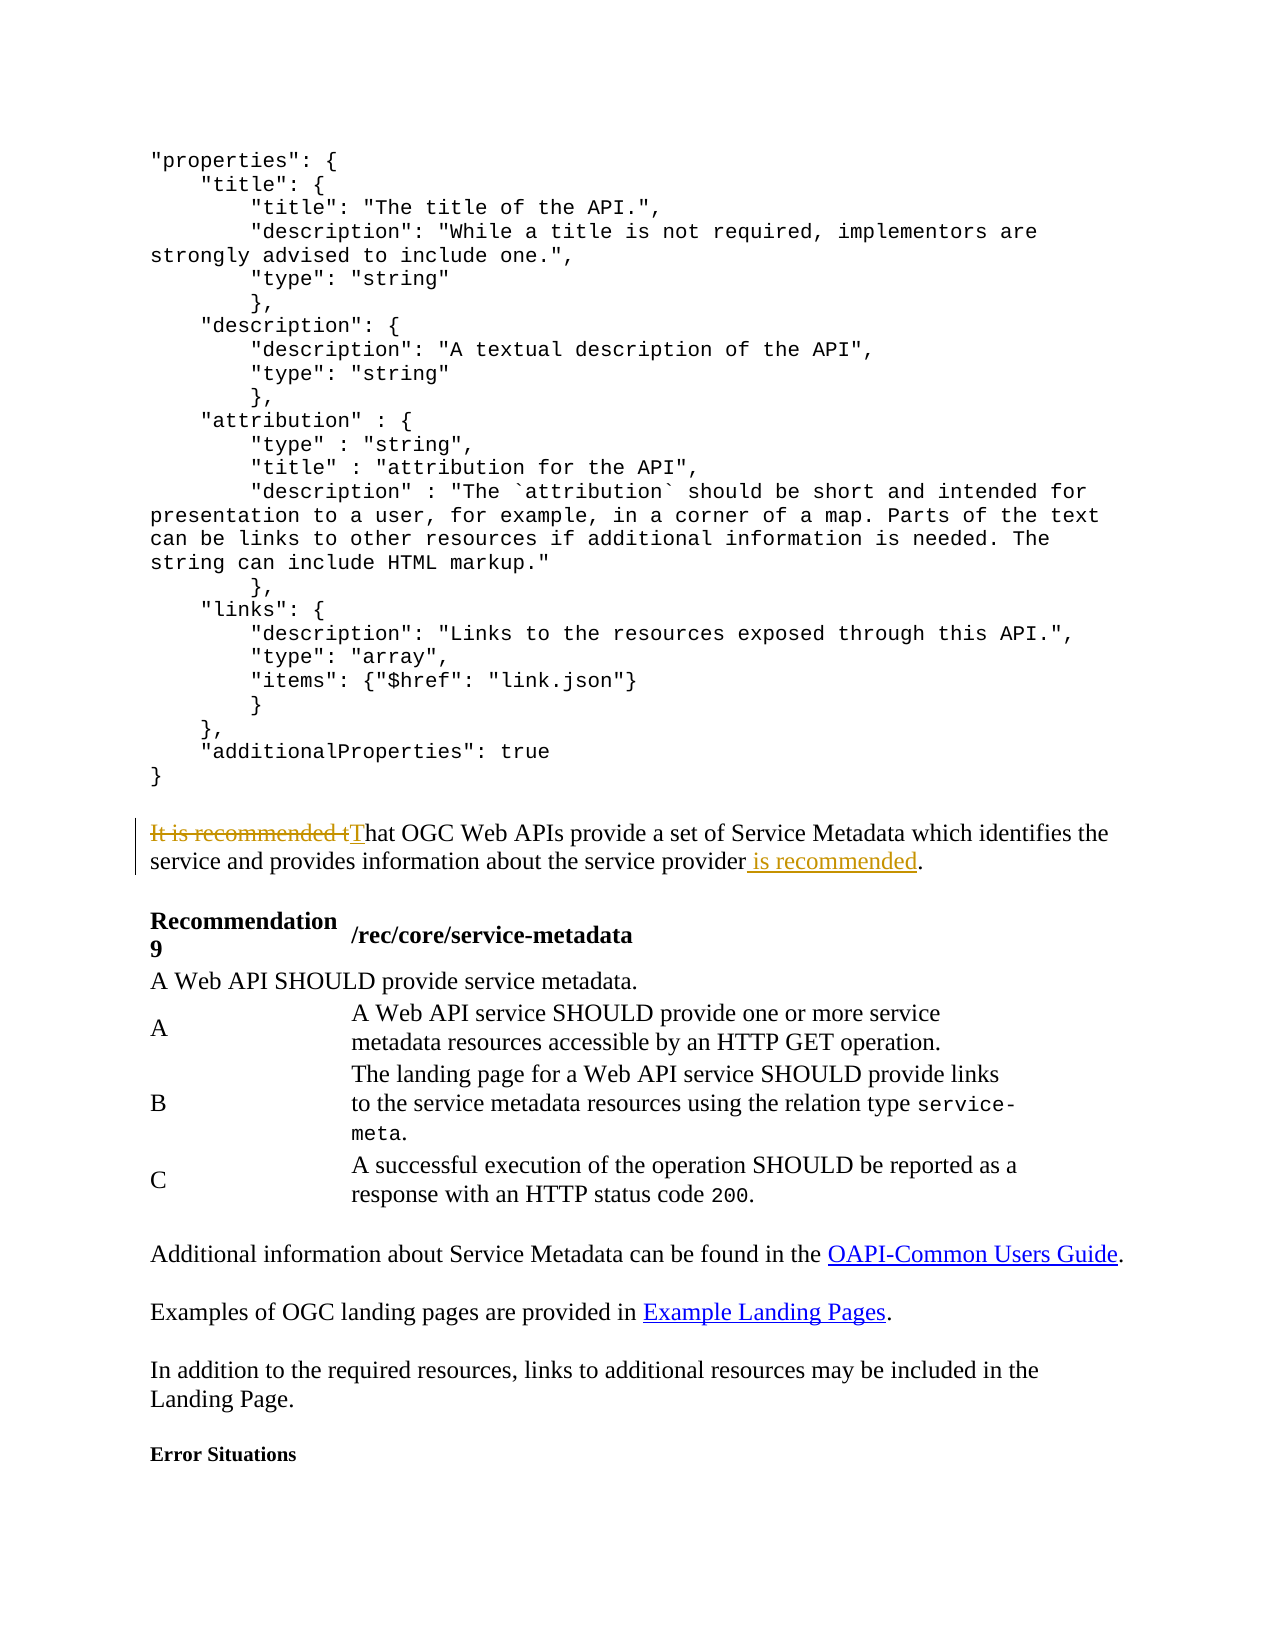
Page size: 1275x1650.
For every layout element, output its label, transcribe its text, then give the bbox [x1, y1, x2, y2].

table_cell B [149, 1058, 349, 1148]
table_cell C [149, 1149, 349, 1210]
table_cell A Web API SHOULD provide service metadata. [149, 965, 1026, 997]
text "description": { [150, 316, 1125, 339]
text "additionalProperties": true [150, 741, 1125, 765]
text "description" : "The `attribution` should be short and intended for presentation to a user, for example, in a corner of a map. Parts of the text can be links to other resources if additional information is needed. The string can include HTML markup." [150, 481, 1125, 576]
text "description": "A textual description of the API", [150, 339, 1125, 363]
text } [150, 694, 1125, 717]
text }, [150, 576, 1125, 599]
text "attribution" : { [150, 410, 1125, 434]
text } [150, 765, 1125, 788]
table_cell A Web API service SHOULD provide one or more service metadata resources accessible by an HTTP GET operation. [350, 997, 1026, 1057]
text "properties": { [150, 150, 1125, 174]
text }, [150, 386, 1125, 410]
table_cell A successful execution of the operation SHOULD be reported as a response with an HTTP status code 200. [350, 1149, 1026, 1210]
text "links": { [150, 599, 1125, 623]
text Additional information about Service Metadata can be found in the OAPI-Common Users Guide. [150, 1239, 1125, 1268]
text "type": "array", [150, 647, 1125, 670]
text "type": "string" [150, 268, 1125, 292]
text "title" : "attribution for the API", [150, 457, 1125, 481]
text "title": "The title of the API.", [150, 197, 1125, 221]
text In addition to the required resources, links to additional resources may be included in the Landing Page. [150, 1355, 1125, 1412]
text "description": "While a title is not required, implementors are strongly advised to include one.", [150, 221, 1125, 268]
table_header Recommendation 9 [149, 904, 349, 965]
text "type": "string" [150, 363, 1125, 386]
text "items": {"$href": "link.json"} [150, 670, 1125, 694]
text }, [150, 717, 1125, 741]
text "title": { [150, 174, 1125, 197]
text Examples of OGC landing pages are provided in Example Landing Pages. [150, 1297, 1125, 1326]
table_cell The landing page for a Web API service SHOULD provide links to the service metadata resources using the relation type service-meta. [350, 1058, 1026, 1148]
text Error Situations [150, 1442, 1125, 1466]
text }, [150, 292, 1125, 316]
text hat OGC Web APIs provide a set of Service Metadata which identifies the service and provides information about the service provider. [150, 818, 1125, 875]
text "type" : "string", [150, 434, 1125, 457]
text "description": "Links to the resources exposed through this API.", [150, 623, 1125, 647]
table_header /rec/core/service-metadata [350, 904, 1026, 965]
table_cell A [149, 997, 349, 1057]
